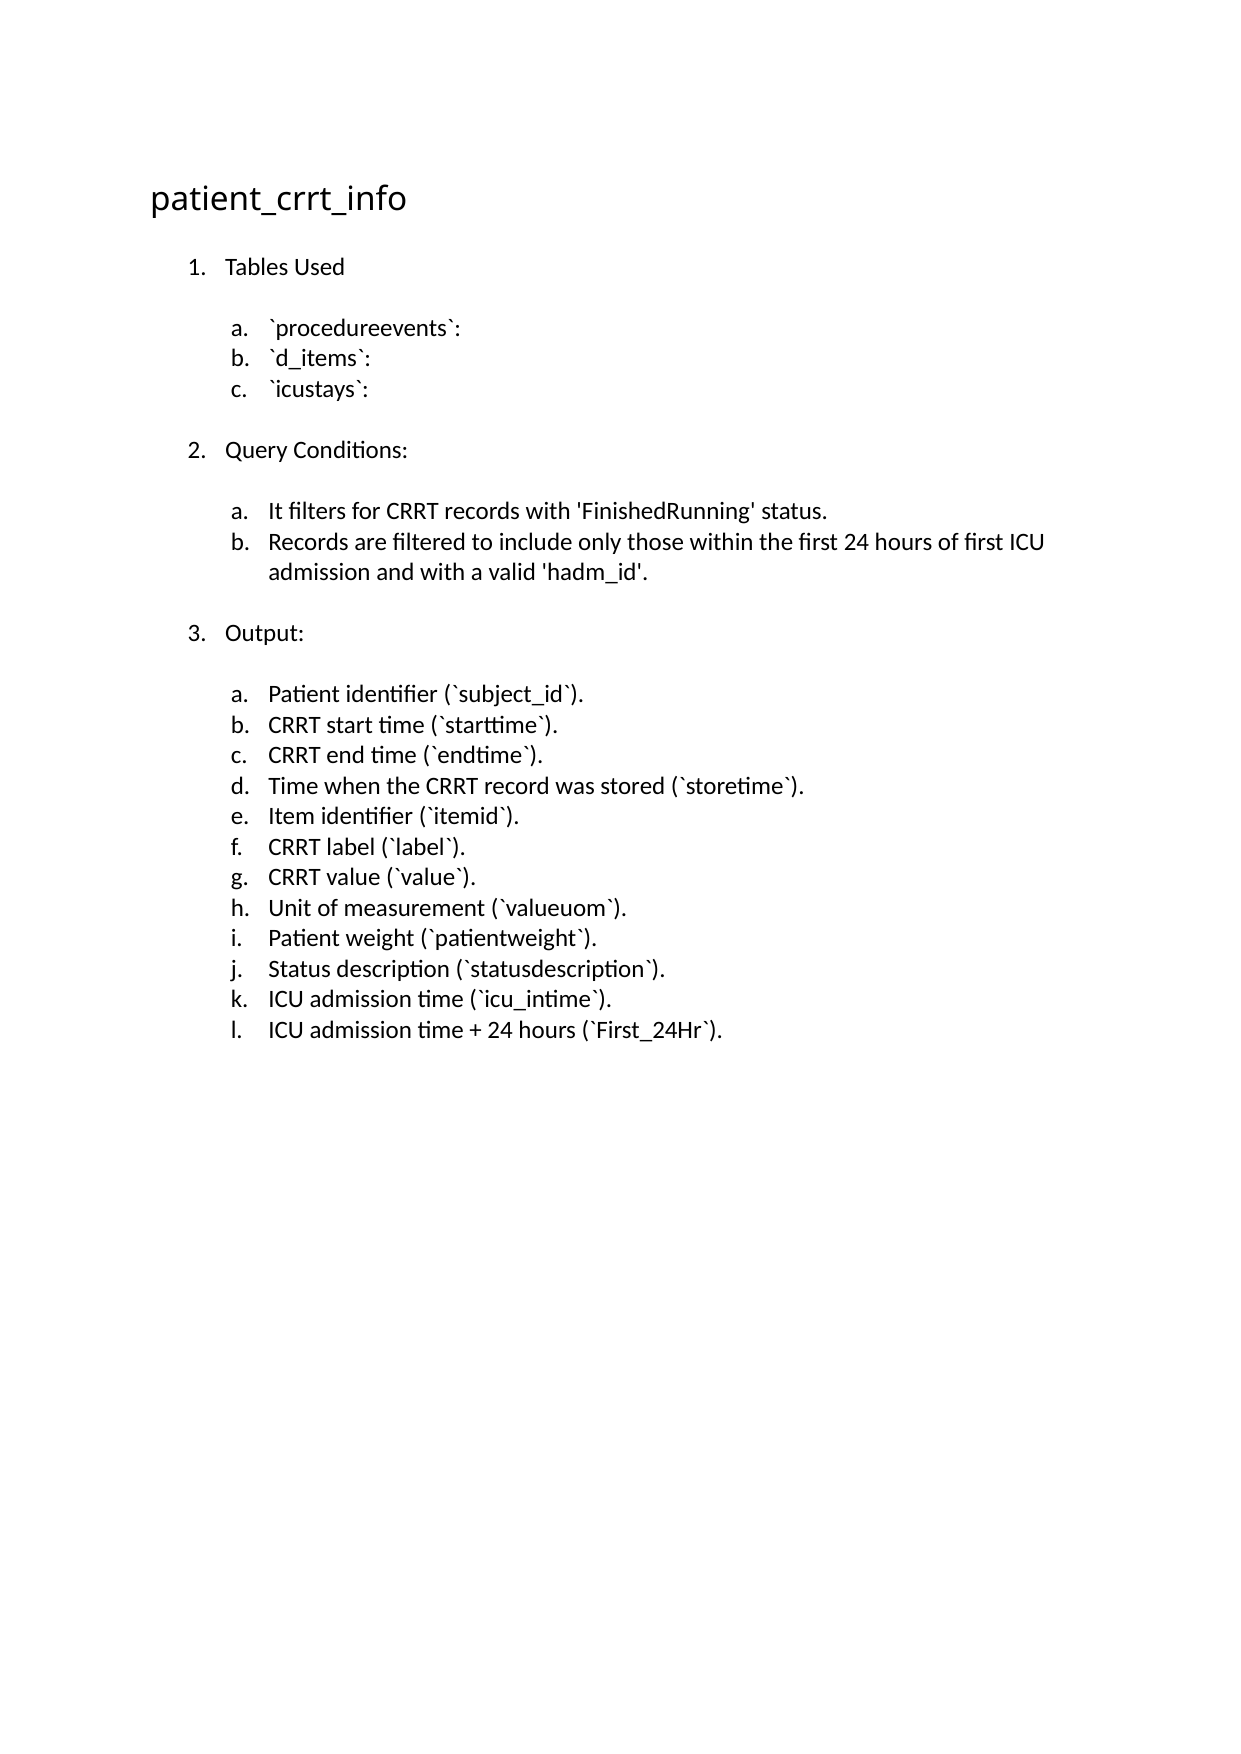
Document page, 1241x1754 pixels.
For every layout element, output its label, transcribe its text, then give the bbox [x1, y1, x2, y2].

list Patient identifier (`subject_id`). [231, 678, 1090, 709]
list `icustays`: [231, 373, 1090, 403]
list CRRT value (`value`). [231, 861, 1090, 892]
list Unit of measurement (`valueuom`). [231, 892, 1090, 922]
list Records are filtered to include only those within the first 24 hours of first ICU admission and with a valid 'hadm_id'. [231, 526, 1090, 587]
list Patient weight (`patientweight`). [231, 922, 1090, 953]
list Query Conditions: [187, 434, 1090, 464]
list `d_items`: [231, 342, 1090, 373]
list Output: [187, 617, 1090, 648]
list It filters for CRRT records with 'FinishedRunning' status. [231, 495, 1090, 526]
list CRRT end time (`endtime`). [231, 739, 1090, 770]
list Item identifier (`itemid`). [231, 800, 1090, 831]
list ICU admission time (`icu_intime`). [231, 983, 1090, 1014]
list CRRT start time (`starttime`). [231, 709, 1090, 739]
list ICU admission time + 24 hours (`First_24Hr`). [231, 1014, 1090, 1044]
subtitle patient_crrt_info [150, 175, 1090, 220]
list `procedureevents`: [231, 312, 1090, 342]
list CRRT label (`label`). [231, 831, 1090, 861]
list Status description (`statusdescription`). [231, 953, 1090, 983]
list Tables Used [187, 251, 1090, 281]
list Time when the CRRT record was stored (`storetime`). [231, 770, 1090, 800]
